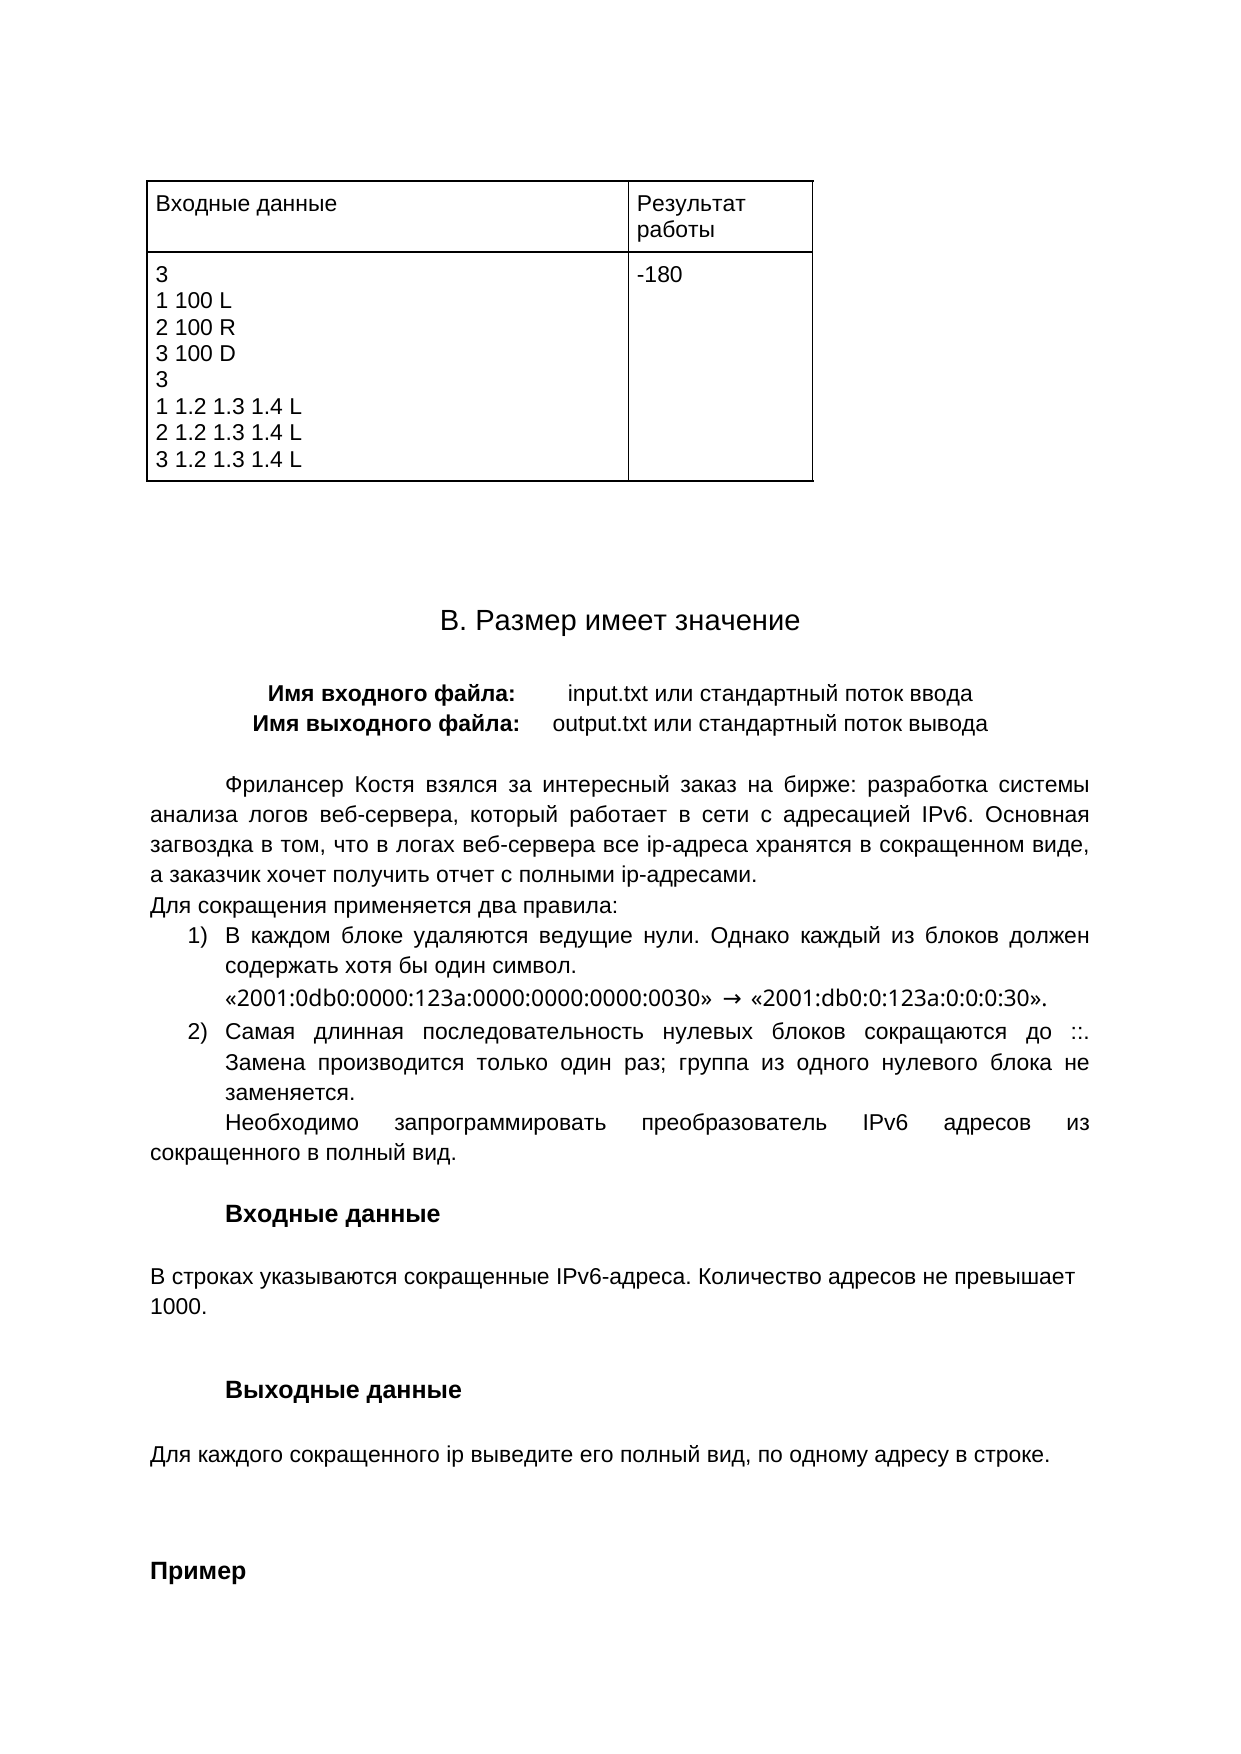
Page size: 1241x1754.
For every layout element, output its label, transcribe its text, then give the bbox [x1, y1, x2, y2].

list В каждом блоке удаляются ведущие нули. Однако каждый из блоков должен содержать хотя бы один символ. [187, 922, 1090, 978]
table_header Входные данные [148, 182, 628, 251]
text Фрилансер Костя взялся за интересный заказ на бирже: разработка системы анализа логов веб-сервера, который работает в сети с адресацией IPv6. Основная загвоздка в том, что в логах веб-сервера все ip-адреса хранятся в сокращенном виде, а заказчик хочет получить отчет с полными ip-адресами. [150, 771, 1090, 888]
table_cell -180 [629, 253, 812, 480]
text Пример [150, 1556, 1090, 1585]
text «2001:0db0:0000:123a:0000:0000:0000:0030» → «2001:db0:0:123a:0:0:0:30». [150, 982, 1090, 1013]
text Для каждого сокращенного ip выведите его полный вид, по одному адресу в строке. [150, 1441, 1090, 1467]
list Самая длинная последовательность нулевых блоков сокращаются до ::. Замена производится только один раз; группа из одного нулевого блока не заменяется. [187, 1018, 1090, 1105]
text Входные данные [150, 1199, 1090, 1228]
table_header Результат работы [629, 182, 812, 251]
text Необходимо запрограммировать преобразователь IPv6 адресов из сокращенного в полный вид. [150, 1109, 1090, 1165]
text Выходные данные [150, 1375, 1090, 1404]
table_cell 3 1 100 L 2 100 R 3 100 D 3 1 1.2 1.3 1.4 L 2 1.2 1.3 1.4 L 3 1.2 1.3 1.4 L [148, 253, 628, 480]
subtitle B. Размер имеет значение [150, 603, 1090, 637]
text Имя входного файла: input.txt или стандартный поток ввода Имя выходного файла: output.txt или стандартный поток вывода [150, 680, 1090, 737]
text Для сокращения применяется два правила: [150, 892, 1090, 918]
text В строках указываются сокращенные IPv6-адреса. Количество адресов не превышает 1000. [150, 1263, 1090, 1319]
